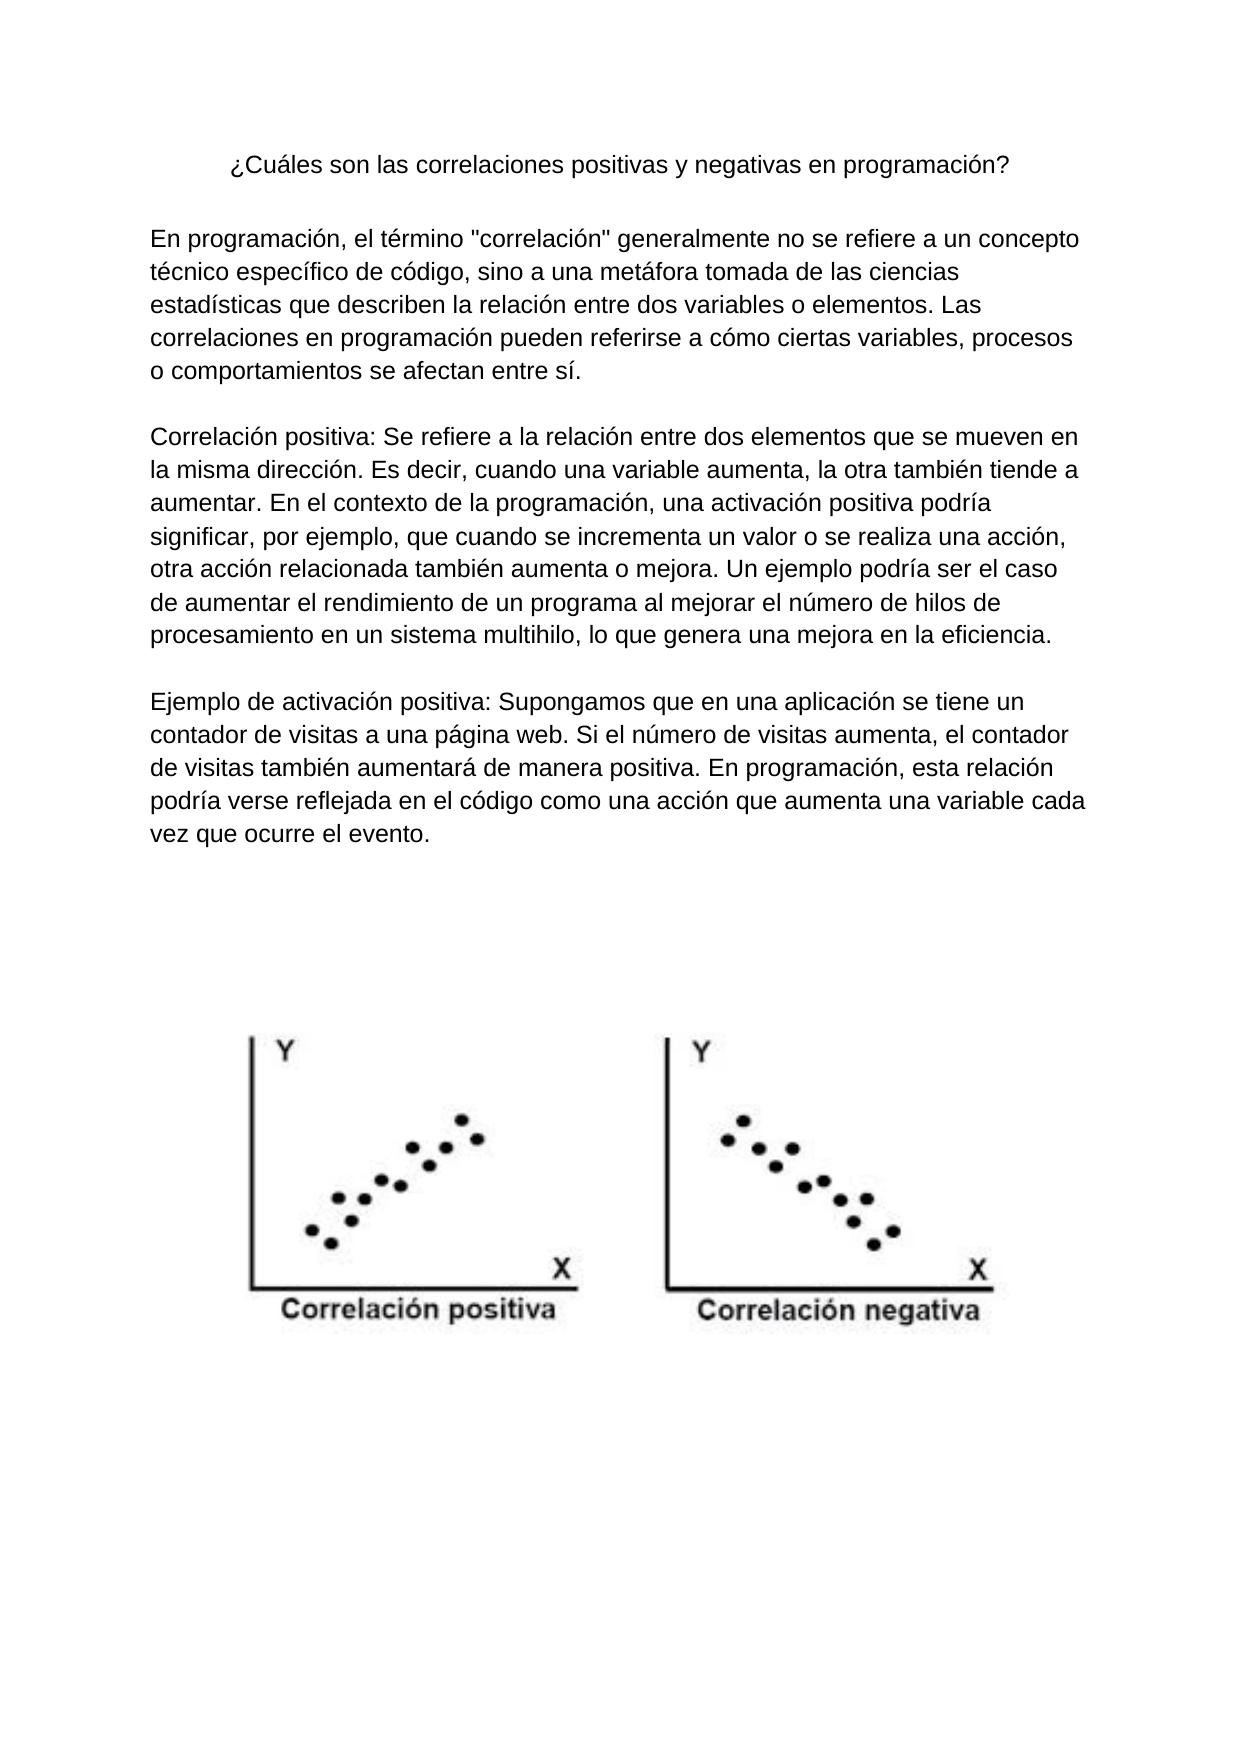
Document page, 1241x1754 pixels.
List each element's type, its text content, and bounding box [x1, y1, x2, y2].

text Ejemplo de activación positiva: Supongamos que en una aplicación se tiene un contador de visitas a una página web. Si el número de visitas aumenta, el contador de visitas también aumentará de manera positiva. En programación, esta relación podría verse reflejada en el código como una acción que aumenta una variable cada vez que ocurre el evento. [150, 687, 1090, 847]
text Correlación positiva: Se refiere a la relación entre dos elementos que se mueven en la misma dirección. Es decir, cuando una variable aumenta, la otra también tiende a aumentar. En el contexto de la programación, una activación positiva podría significar, por ejemplo, que cuando se incrementa un valor o se realiza una acción, otra acción relacionada también aumenta o mejora. Un ejemplo podría ser el caso de aumentar el rendimiento de un programa al mejorar el número de hilos de procesamiento en un sistema multihilo, lo que genera una mejora en la eficiencia. [150, 422, 1090, 649]
text En programación, el término "correlación" generalmente no se refiere a un concepto técnico específico de código, sino a una metáfora tomada de las ciencias estadísticas que describen la relación entre dos variables o elementos. Las correlaciones en programación pueden referirse a cómo ciertas variables, procesos o comportamientos se afectan entre sí. [150, 224, 1090, 385]
text ¿Cuáles son las correlaciones positivas y negativas en programación? [150, 150, 1090, 179]
picture [229, 1016, 1012, 1334]
